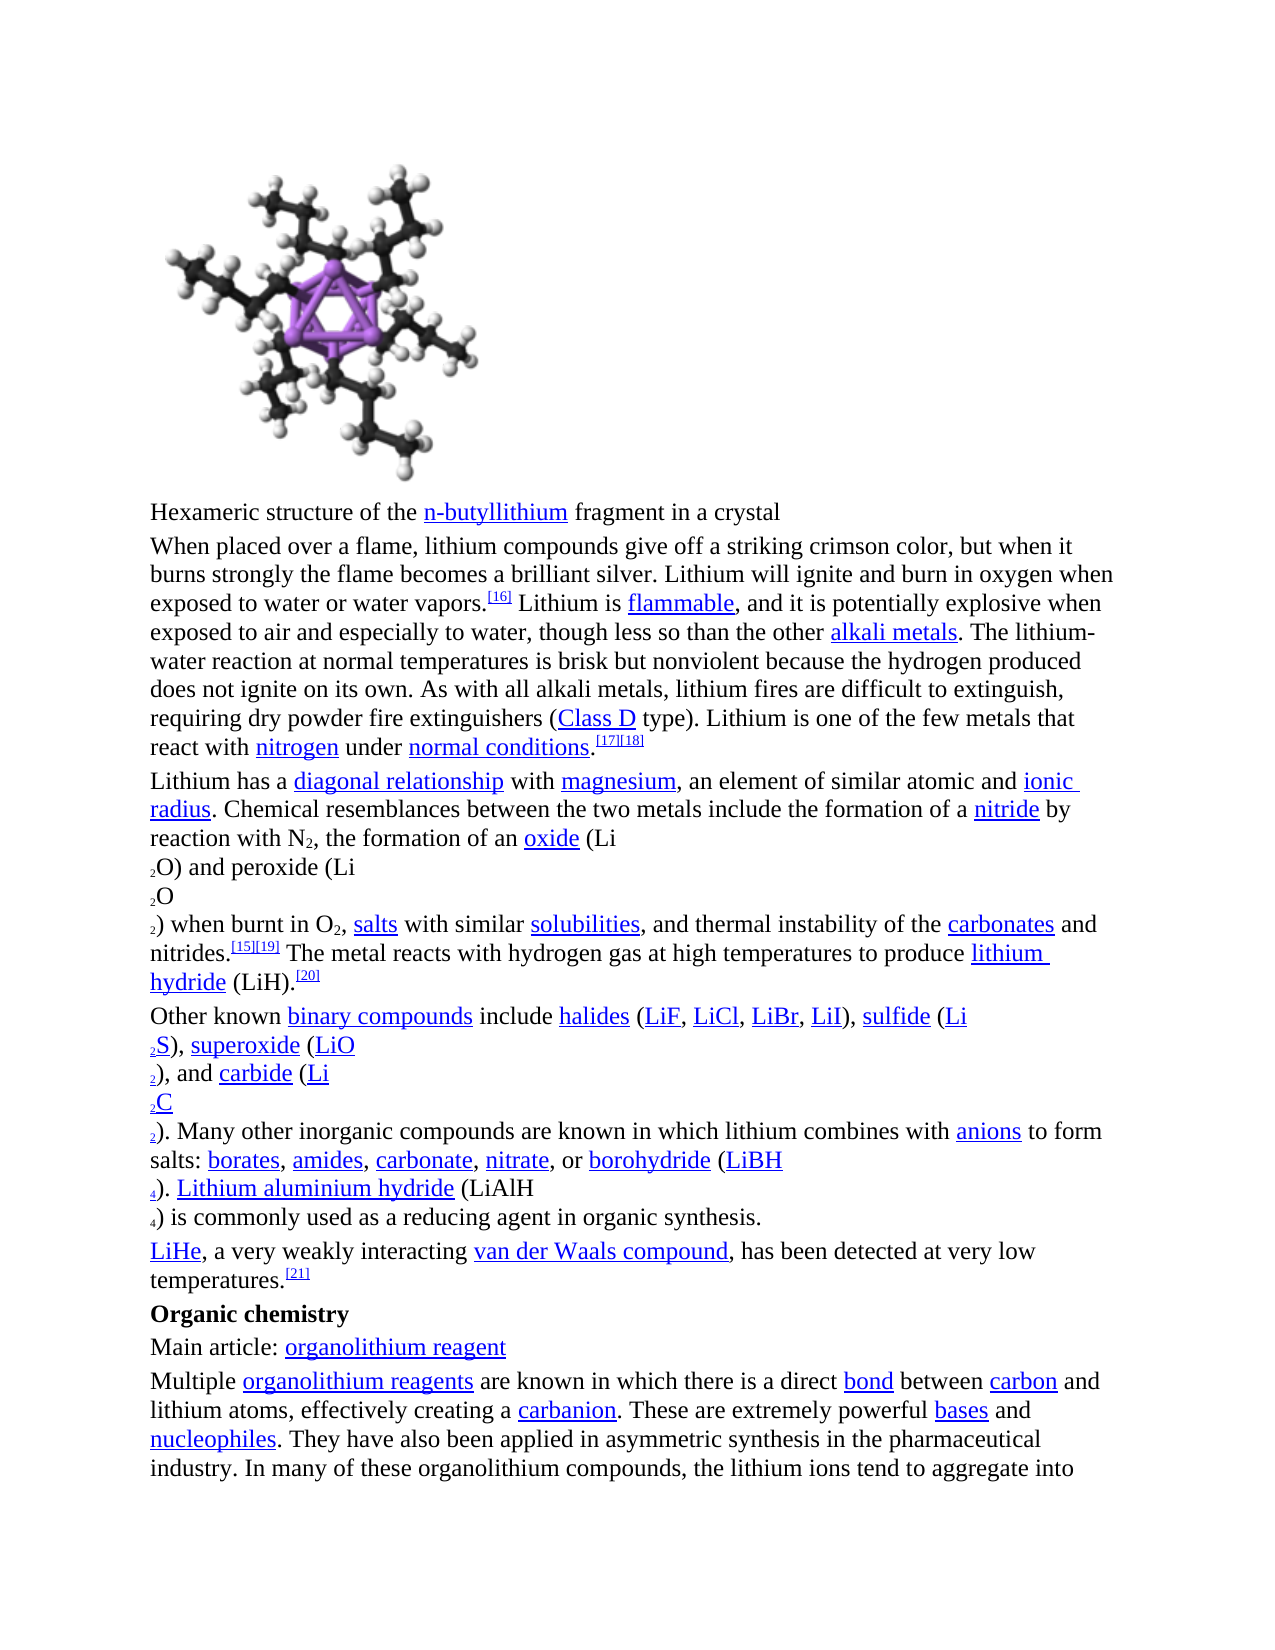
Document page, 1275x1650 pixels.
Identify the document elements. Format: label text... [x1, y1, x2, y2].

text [150, 1366, 1125, 1481]
text When placed over a flame, lithium compounds give off a striking crimson color, but when it burns strongly the flame becomes a brilliant silver. Lithium will ignite and burn in oxygen when exposed to water or water vapors.[16] Lithium is flammable, and it is potentially explosive when exposed to air and especially to water, though less so than the other alkali metals. The lithium-water reaction at normal temperatures is brisk but nonviolent because the hydrogen produced does not ignite on its own. As with all alkali metals, lithium fires are difficult to extinguish, requiring dry powder fire extinguishers (Class D type). Lithium is one of the few metals that react with nitrogen under normal conditions.[17][18] [150, 531, 1125, 761]
text LiHe, a very weakly interacting van der Waals compound, has been detected at very low temperatures.[21] [150, 1236, 1125, 1293]
text Organic chemistry [150, 1299, 1125, 1327]
text Main article: organolithium reagent [150, 1332, 1125, 1361]
picture [150, 150, 494, 497]
text Other known binary compounds include halides (LiF, LiCl, LiBr, LiI), sulfide (Li 2S), superoxide (LiO 2), and carbide (Li 2C 2). Many other inorganic compounds are known in which lithium combines with anions to form salts: borates, amides, carbonate, nitrate, or borohydride (LiBH 4). Lithium aluminium hydride (LiAlH 4) is commonly used as a reducing agent in organic synthesis. [150, 1001, 1125, 1231]
text Hexameric structure of the n-butyllithium fragment in a crystal [150, 497, 1125, 526]
text Lithium has a diagonal relationship with magnesium, an element of similar atomic and ionic radius. Chemical resemblances between the two metals include the formation of a nitride by reaction with N2, the formation of an oxide (Li 2O) and peroxide (Li 2O 2) when burnt in O2, salts with similar solubilities, and thermal instability of the carbonates and nitrides.[15][19] The metal reacts with hydrogen gas at high temperatures to produce lithium hydride (LiH).[20] [150, 766, 1125, 996]
